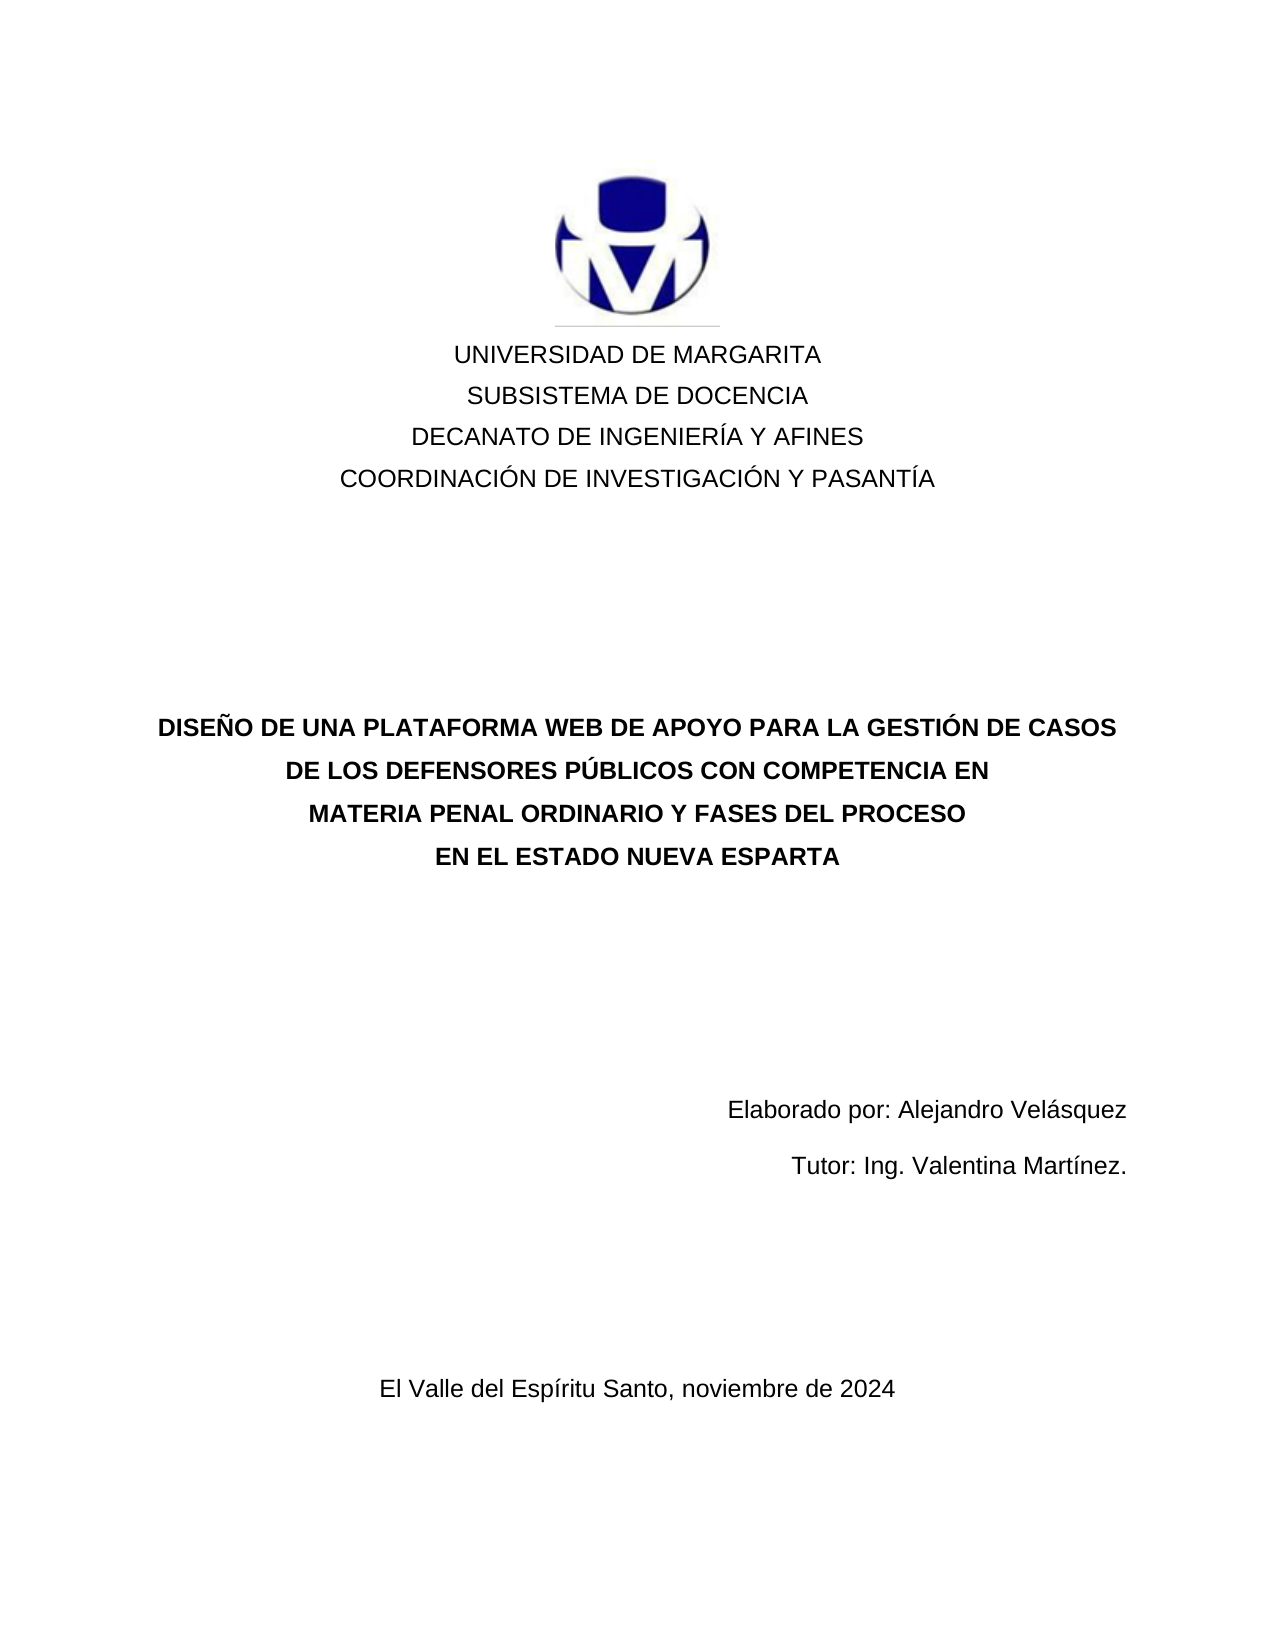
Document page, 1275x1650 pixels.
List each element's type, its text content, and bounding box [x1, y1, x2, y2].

text SUBSISTEMA DE DOCENCIA [148, 381, 1127, 410]
text MATERIA PENAL ORDINARIO Y FASES DEL PROCESO [148, 799, 1127, 828]
picture [554, 160, 721, 328]
text DISEÑO DE UNA PLATAFORMA WEB DE APOYO PARA LA GESTIÓN DE CASOS DE LOS DEFENSORES PÚBLICOS CON COMPETENCIA EN [148, 713, 1127, 785]
text El Valle del Espíritu Santo, noviembre de 2024 [148, 1373, 1127, 1402]
text UNIVERSIDAD DE MARGARITA [148, 340, 1127, 368]
text EN EL ESTADO NUEVA ESPARTA [148, 842, 1127, 871]
text COORDINACIÓN DE INVESTIGACIÓN Y PASANTÍA [148, 463, 1127, 492]
text Tutor: Ing. Valentina Martínez. [148, 1151, 1127, 1180]
text Elaborado por: Alejandro Velásquez [148, 1095, 1127, 1124]
text DECANATO DE INGENIERÍA Y AFINES [148, 422, 1127, 451]
